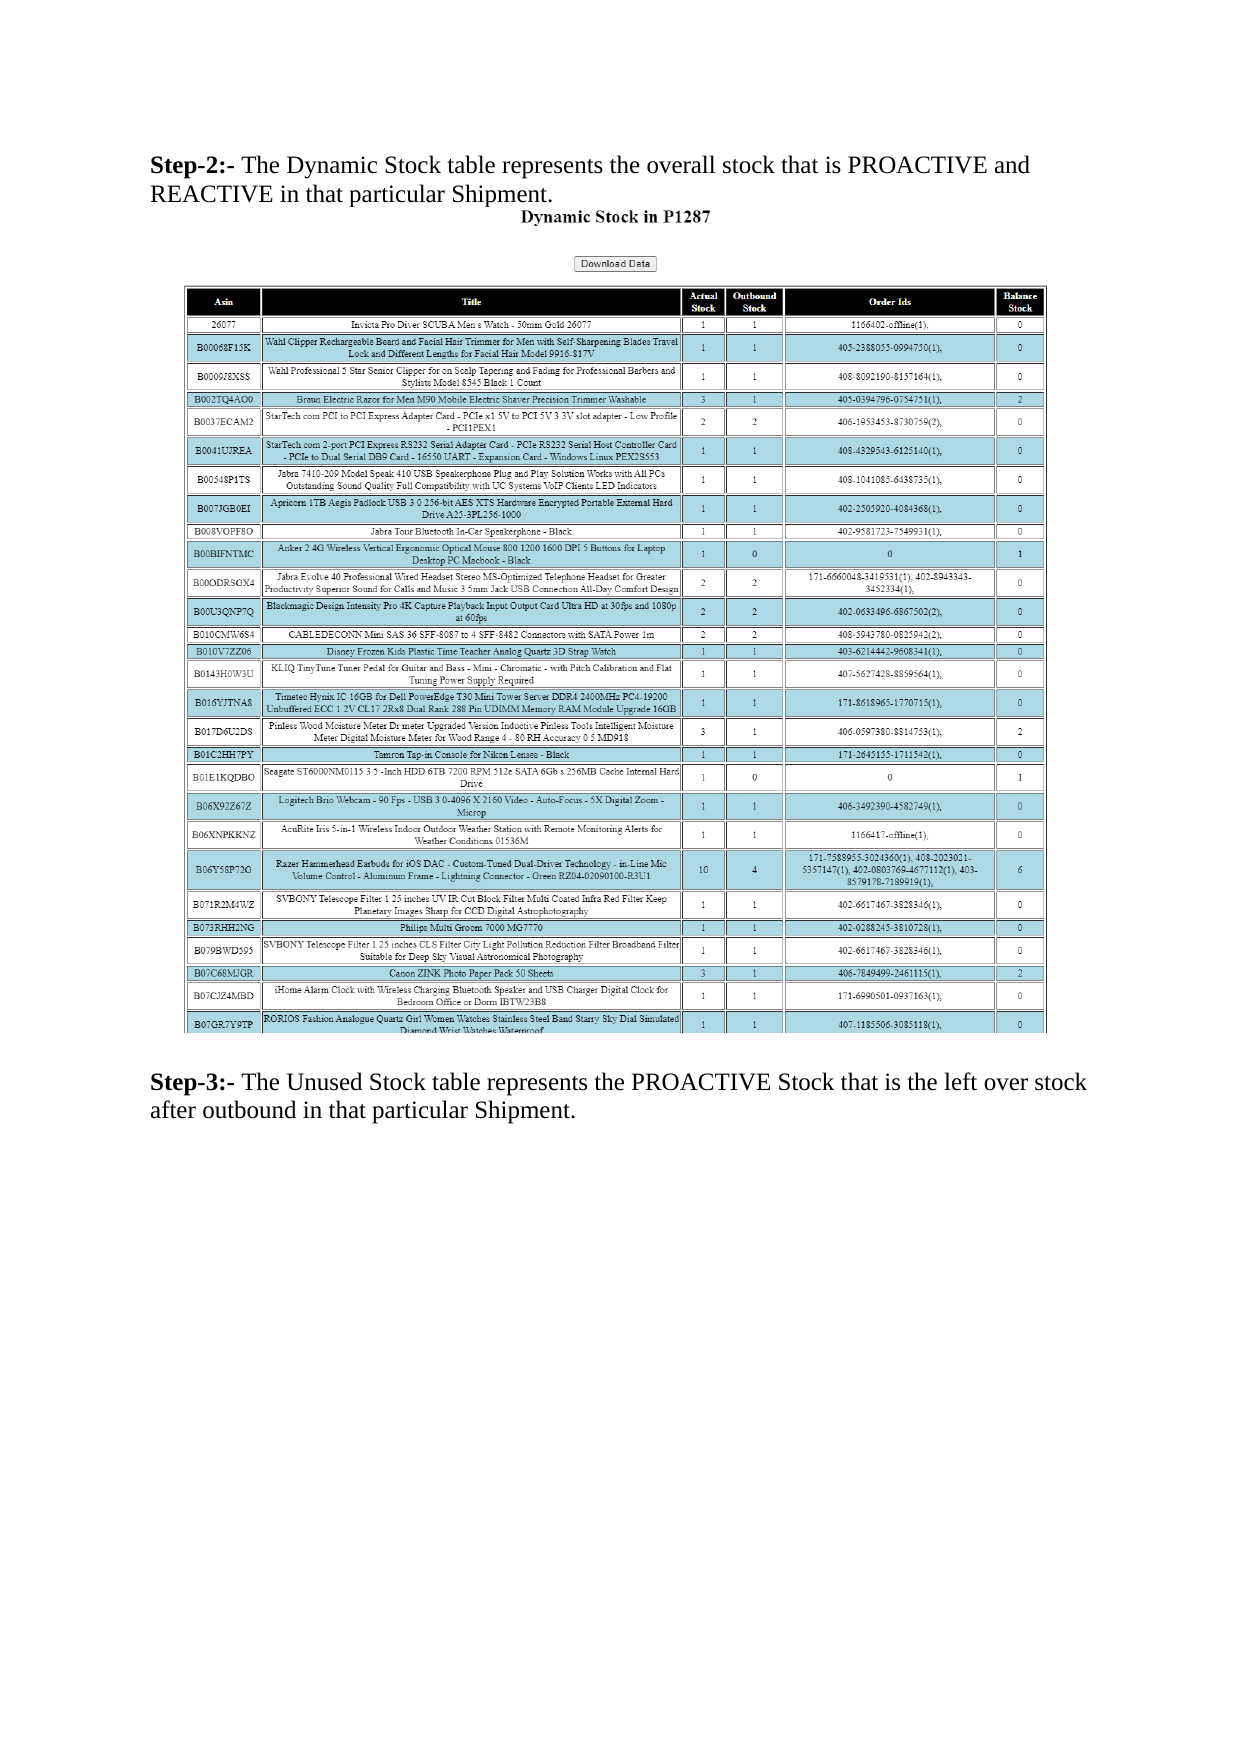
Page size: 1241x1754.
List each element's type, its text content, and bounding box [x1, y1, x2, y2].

text Step-3:- The Unused Stock table represents the PROACTIVE Stock that is the left over stock after outbound in that particular Shipment. [150, 1067, 1090, 1124]
text Step-2:- The Dynamic Stock table represents the overall stock that is PROACTIVE and REACTIVE in that particular Shipment. [150, 150, 1090, 207]
picture [150, 207, 1091, 1033]
